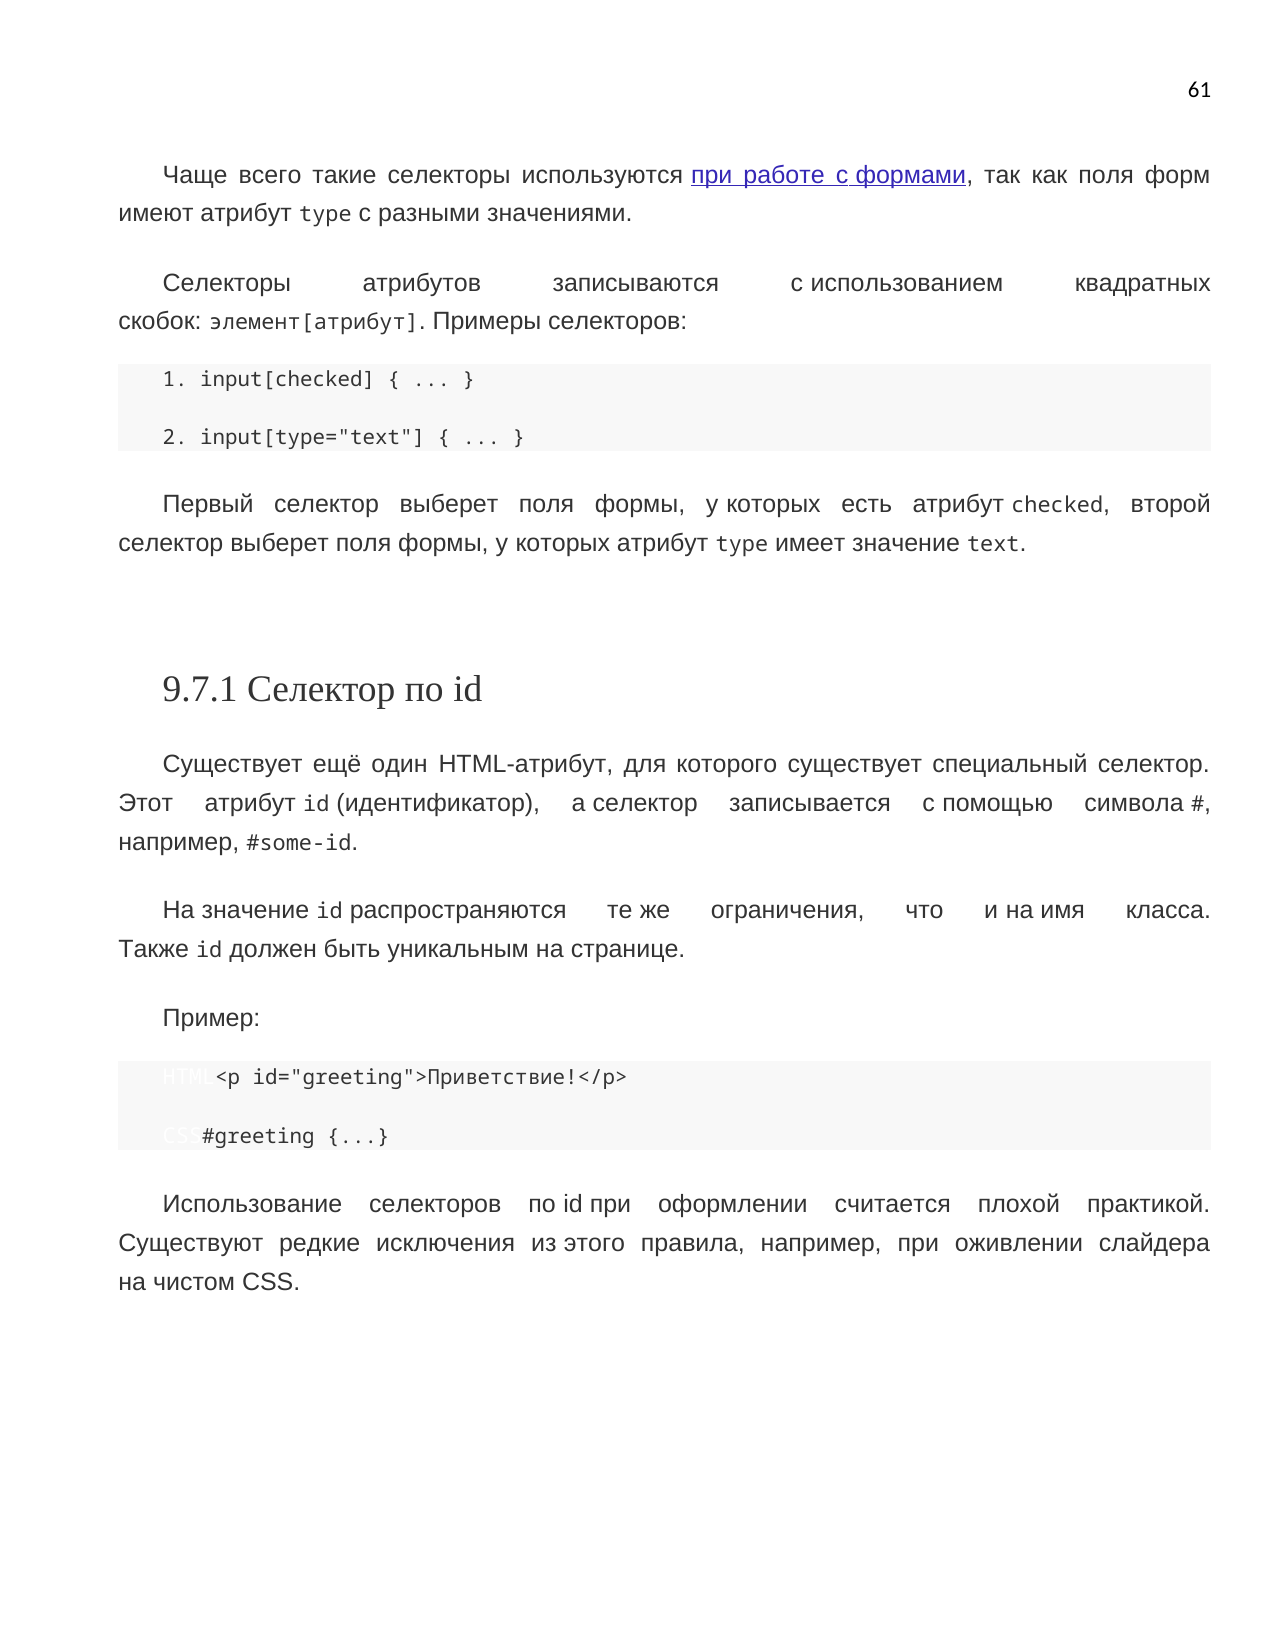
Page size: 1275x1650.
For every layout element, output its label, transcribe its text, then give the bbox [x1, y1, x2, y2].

text Селекторы атрибутов записываются с использованием квадратных скобок: элемент[атрибут]. Примеры селекторов: [118, 257, 1211, 335]
text CSS#greeting {...} [118, 1120, 1211, 1150]
text Использование селекторов по id при оформлении считается плохой практикой. Существуют редкие исключения из этого правила, например, при оживлении слайдера на чистом CSS. [118, 1179, 1211, 1296]
text 1. input[checked] { ... } [118, 364, 1211, 393]
text HTML<p id="greeting">Приветствие!</p> [118, 1061, 1211, 1091]
text Первый селектор выберет поля формы, у которых есть атрибут checked, второй селектор выберет поля формы, у которых атрибут type имеет значение text. [118, 480, 1211, 558]
text Чаще всего такие селекторы используются при работе с формами, так как поля форм имеют атрибут type с разными значениями. [118, 150, 1211, 228]
text На значение id распространяются те же ограничения, что и на имя класса. Также id должен быть уникальным на странице. [118, 886, 1211, 964]
text Существует ещё один HTML-атрибут, для которого существует специальный селектор. Этот атрибут id (идентификатор), а селектор записывается с помощью символа #, например, #some-id. [118, 739, 1211, 856]
text 2. input[type="text"] { ... } [118, 422, 1211, 451]
text Пример: [118, 993, 1211, 1032]
text 9.7.1 Селектор по id [118, 663, 1211, 710]
